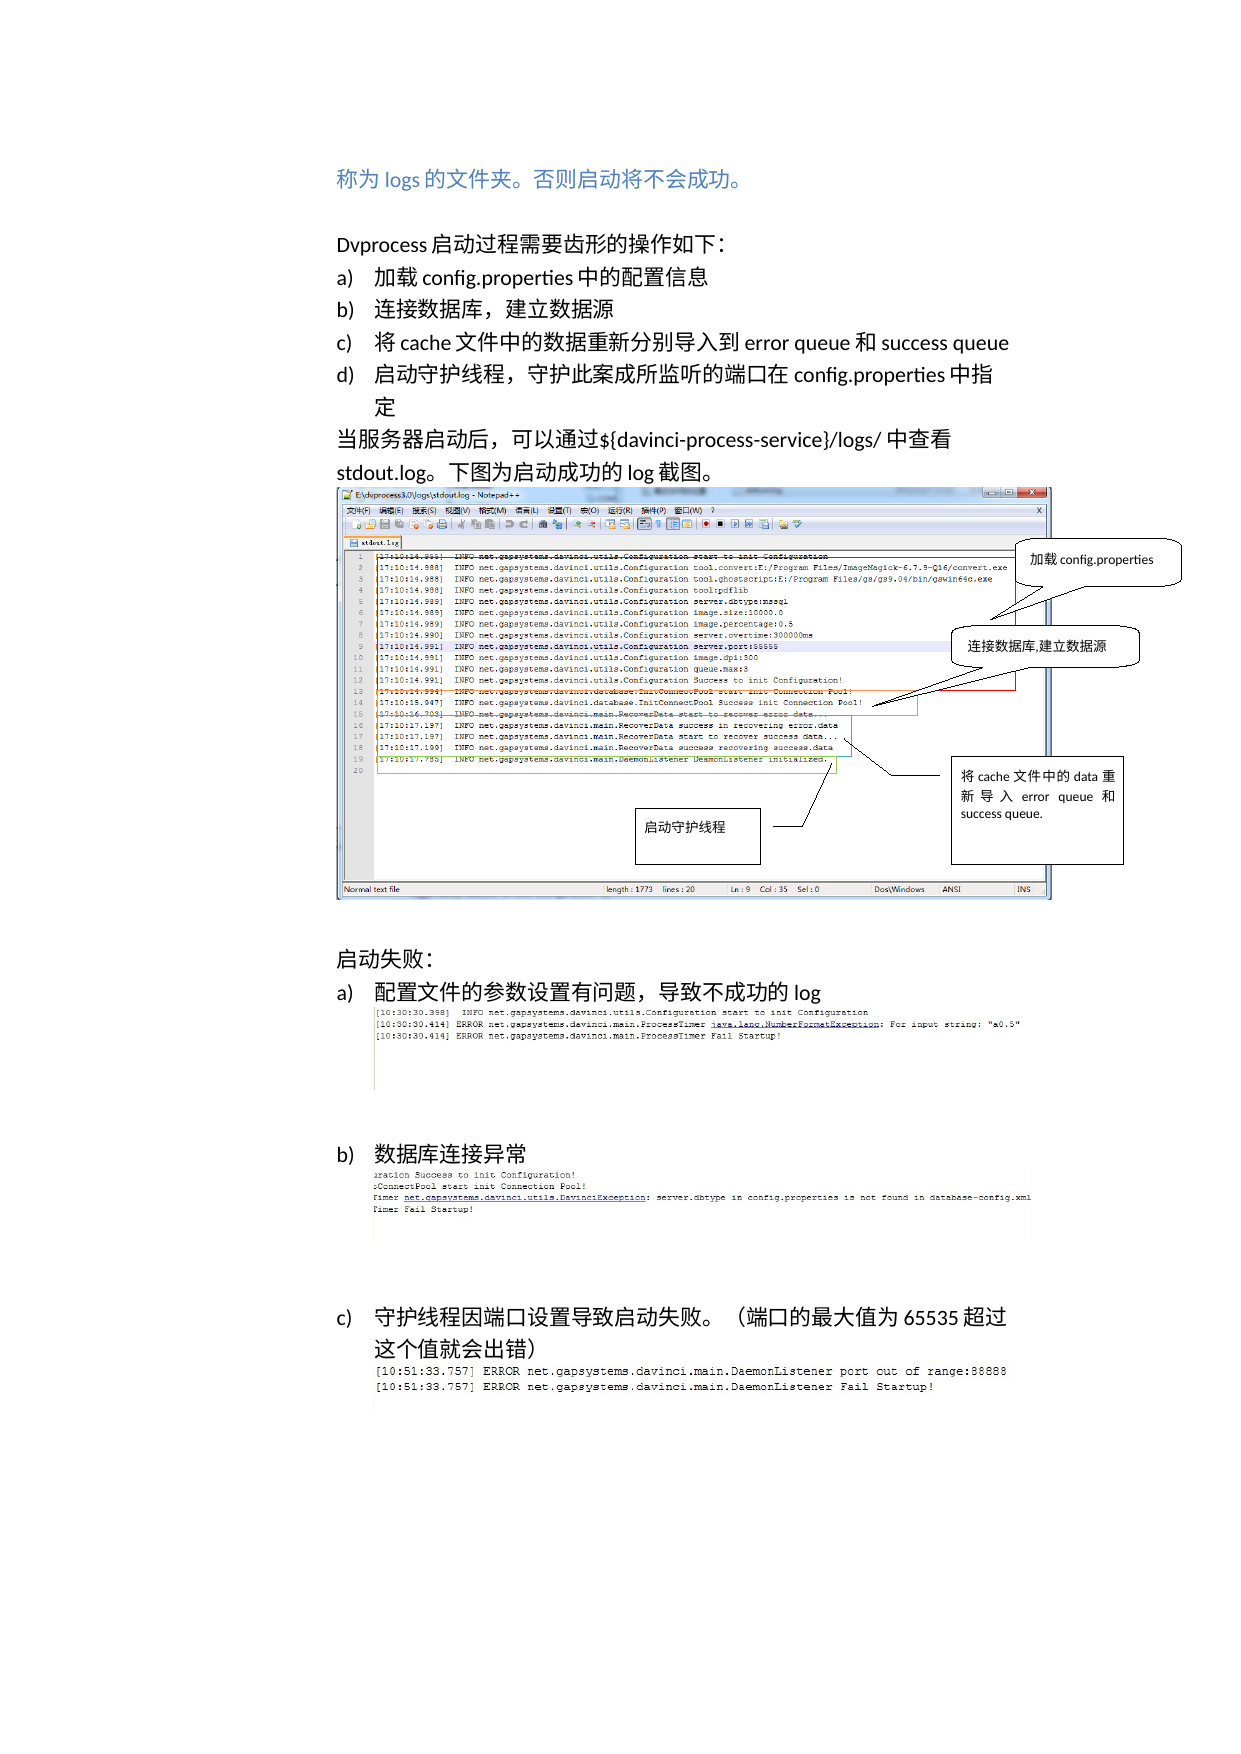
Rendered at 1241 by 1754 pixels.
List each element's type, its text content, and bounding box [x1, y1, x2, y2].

list 启动守护线程，守护此案成所监听的端口在config.properties中指定 [336, 357, 1009, 422]
list 数据库连接异常 [336, 1137, 1009, 1169]
list 连接数据库，建立数据源 [336, 292, 1009, 324]
text 当服务器启动后，可以通过${davinci-process-service}/logs/ 中查看stdout.log。下图为启动成功的log截图。 [336, 422, 1009, 487]
picture [373, 1364, 1032, 1414]
text 启动失败： [336, 942, 1009, 974]
picture [943, 672, 1015, 690]
picture [373, 1007, 1038, 1090]
picture [336, 487, 1052, 900]
picture [1016, 582, 1040, 602]
picture [373, 1169, 1032, 1241]
list 加载config.properties中的配置信息 [336, 259, 1009, 292]
picture [1016, 599, 1052, 625]
picture [378, 558, 1015, 690]
list 将cache文件中的数据重新分别导入到error queue和success queue [336, 324, 1009, 357]
picture [378, 757, 836, 773]
list 配置文件的参数设置有问题，导致不成功的log [336, 974, 1009, 1007]
picture [378, 716, 851, 756]
list 守护线程因端口设置导致启动失败。（端口的最大值为65535 超过这个值就会出错） [336, 1299, 1009, 1364]
list Dvprocess启动过程需要齿形的操作如下： [336, 227, 1009, 259]
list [336, 162, 1009, 194]
picture [378, 691, 917, 715]
